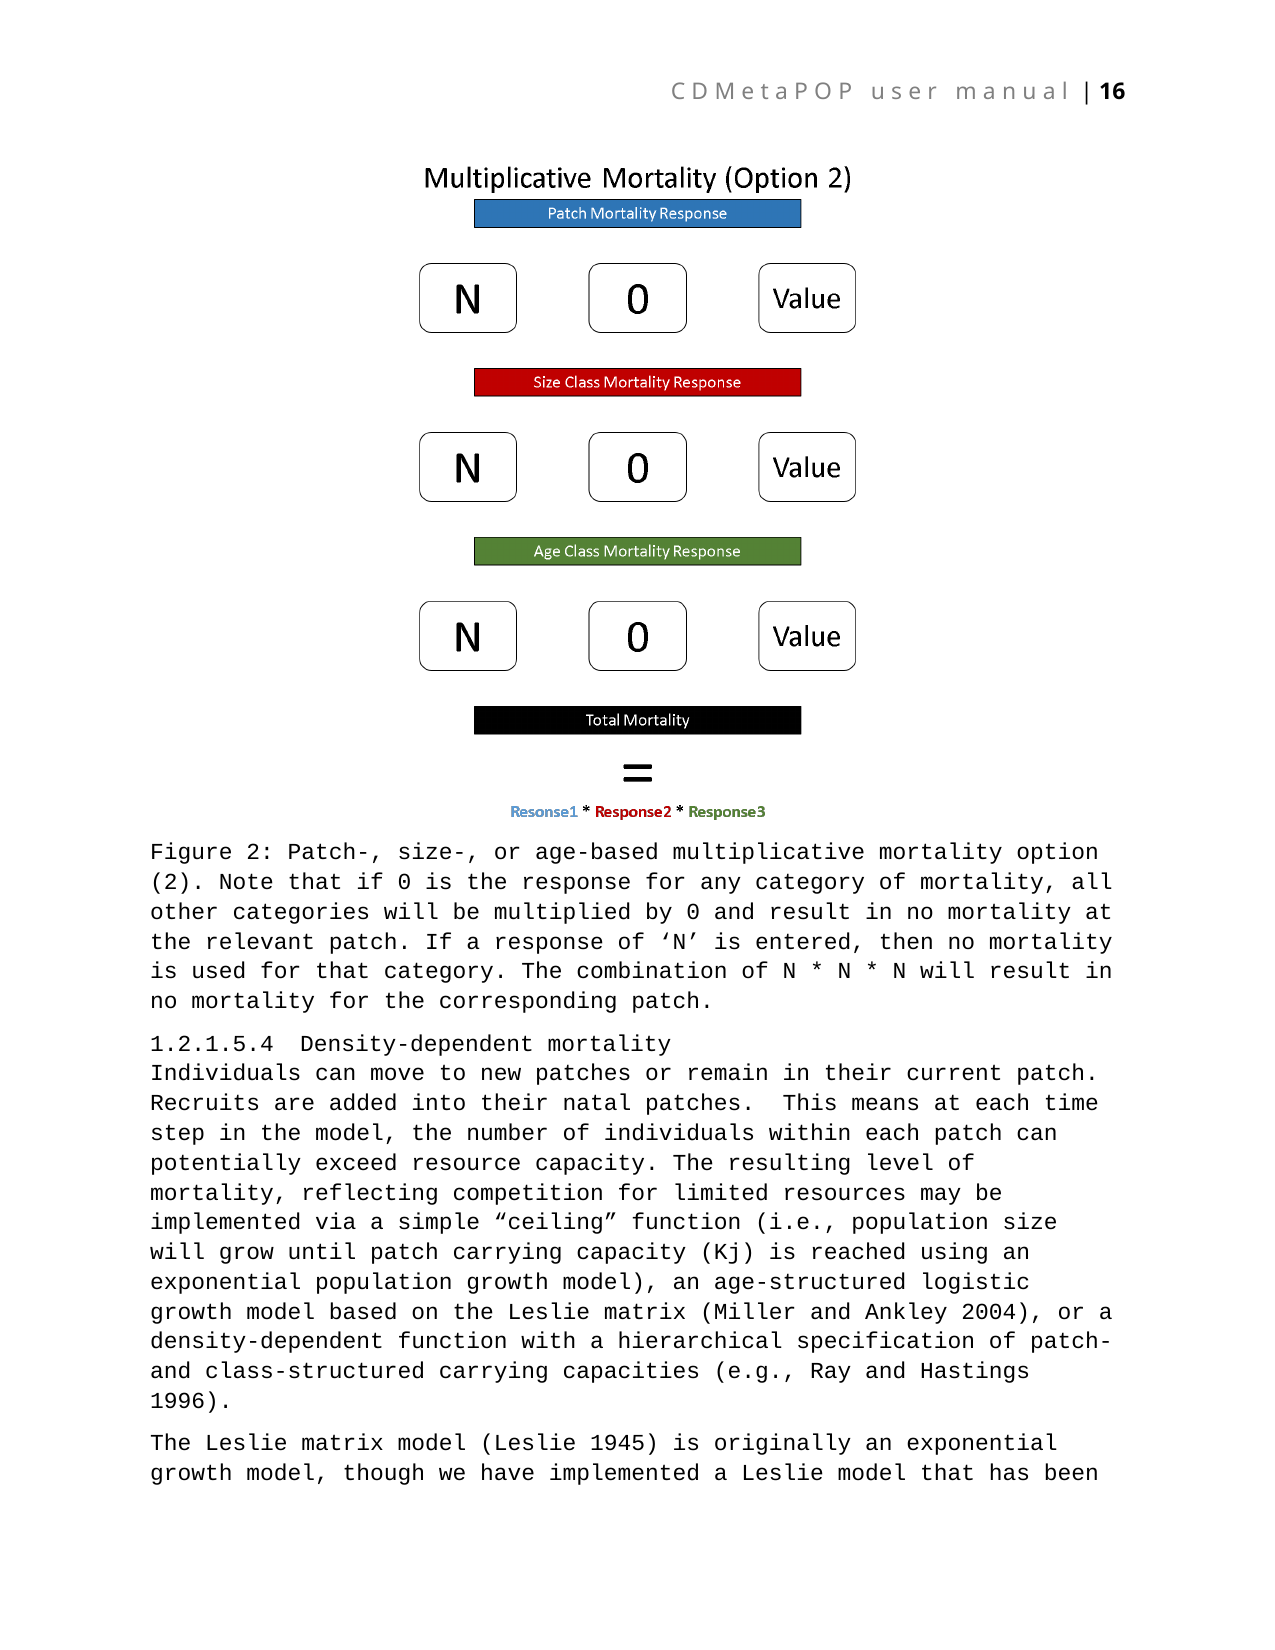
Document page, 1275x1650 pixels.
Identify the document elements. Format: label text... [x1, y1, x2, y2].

subtitle Density-dependent mortality [150, 1032, 1125, 1058]
text Figure 2: Patch-, size-, or age-based multiplicative mortality option (2). Note that if 0 is the response for any category of mortality, all other categories will be multiplied by 0 and result in no mortality at the relevant patch. If a response of ‘N’ is entered, then no mortality is used for that category. The combination of N * N * N will result in no mortality for the corresponding patch. [150, 841, 1125, 1016]
text Individuals can move to new patches or remain in their current patch. Recruits are added into their natal patches. This means at each time step in the model, the number of individuals within each patch can potentially exceed resource capacity. The resulting level of mortality, reflecting competition for limited resources may be implemented via a simple “ceiling” function (i.e., population size will grow until patch carrying capacity (Kj) is reached using an exponential population growth model), an age-structured logistic growth model based on the Leslie matrix (Miller and Ankley 2004), or a density-dependent function with a hierarchical specification of patch- and class-structured carrying capacities (e.g., Ray and Hastings 1996). [150, 1062, 1125, 1415]
picture [378, 150, 897, 824]
